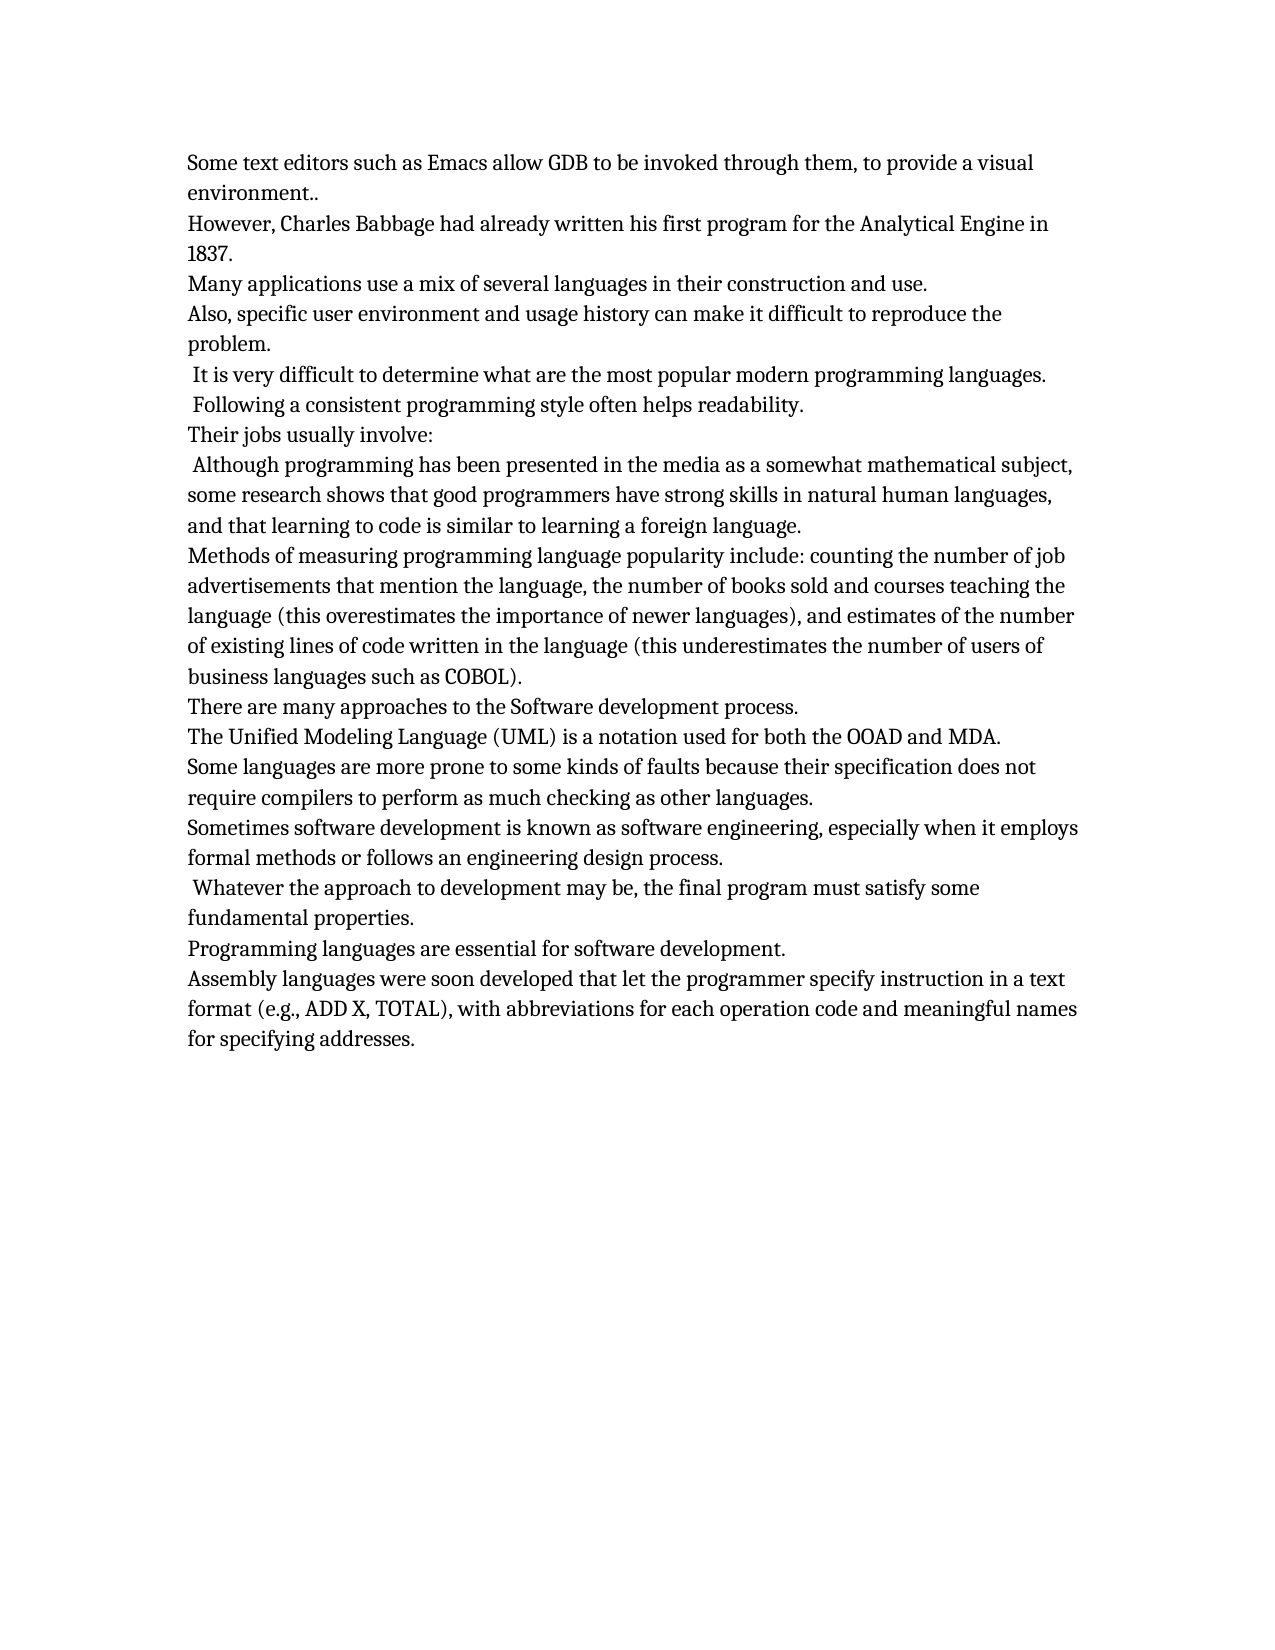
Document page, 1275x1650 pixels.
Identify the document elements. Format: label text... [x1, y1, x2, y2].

text Some text editors such as Emacs allow GDB to be invoked through them, to provide a visual environment.. However, Charles Babbage had already written his first program for the Analytical Engine in 1837. Many applications use a mix of several languages in their construction and use. Also, specific user environment and usage history can make it difficult to reproduce the problem. It is very difficult to determine what are the most popular modern programming languages. Following a consistent programming style often helps readability. Their jobs usually involve: Although programming has been presented in the media as a somewhat mathematical subject, some research shows that good programmers have strong skills in natural human languages, and that learning to code is similar to learning a foreign language. Methods of measuring programming language popularity include: counting the number of job advertisements that mention the language, the number of books sold and courses teaching the language (this overestimates the importance of newer languages), and estimates of the number of existing lines of code written in the language (this underestimates the number of users of business languages such as COBOL). There are many approaches to the Software development process. The Unified Modeling Language (UML) is a notation used for both the OOAD and MDA. Some languages are more prone to some kinds of faults because their specification does not require compilers to perform as much checking as other languages. Sometimes software development is known as software engineering, especially when it employs formal methods or follows an engineering design process. Whatever the approach to development may be, the final program must satisfy some fundamental properties. Programming languages are essential for software development. Assembly languages were soon developed that let the programmer specify instruction in a text format (e.g., ADD X, TOTAL), with abbreviations for each operation code and meaningful names for specifying addresses. [187, 150, 1087, 1052]
